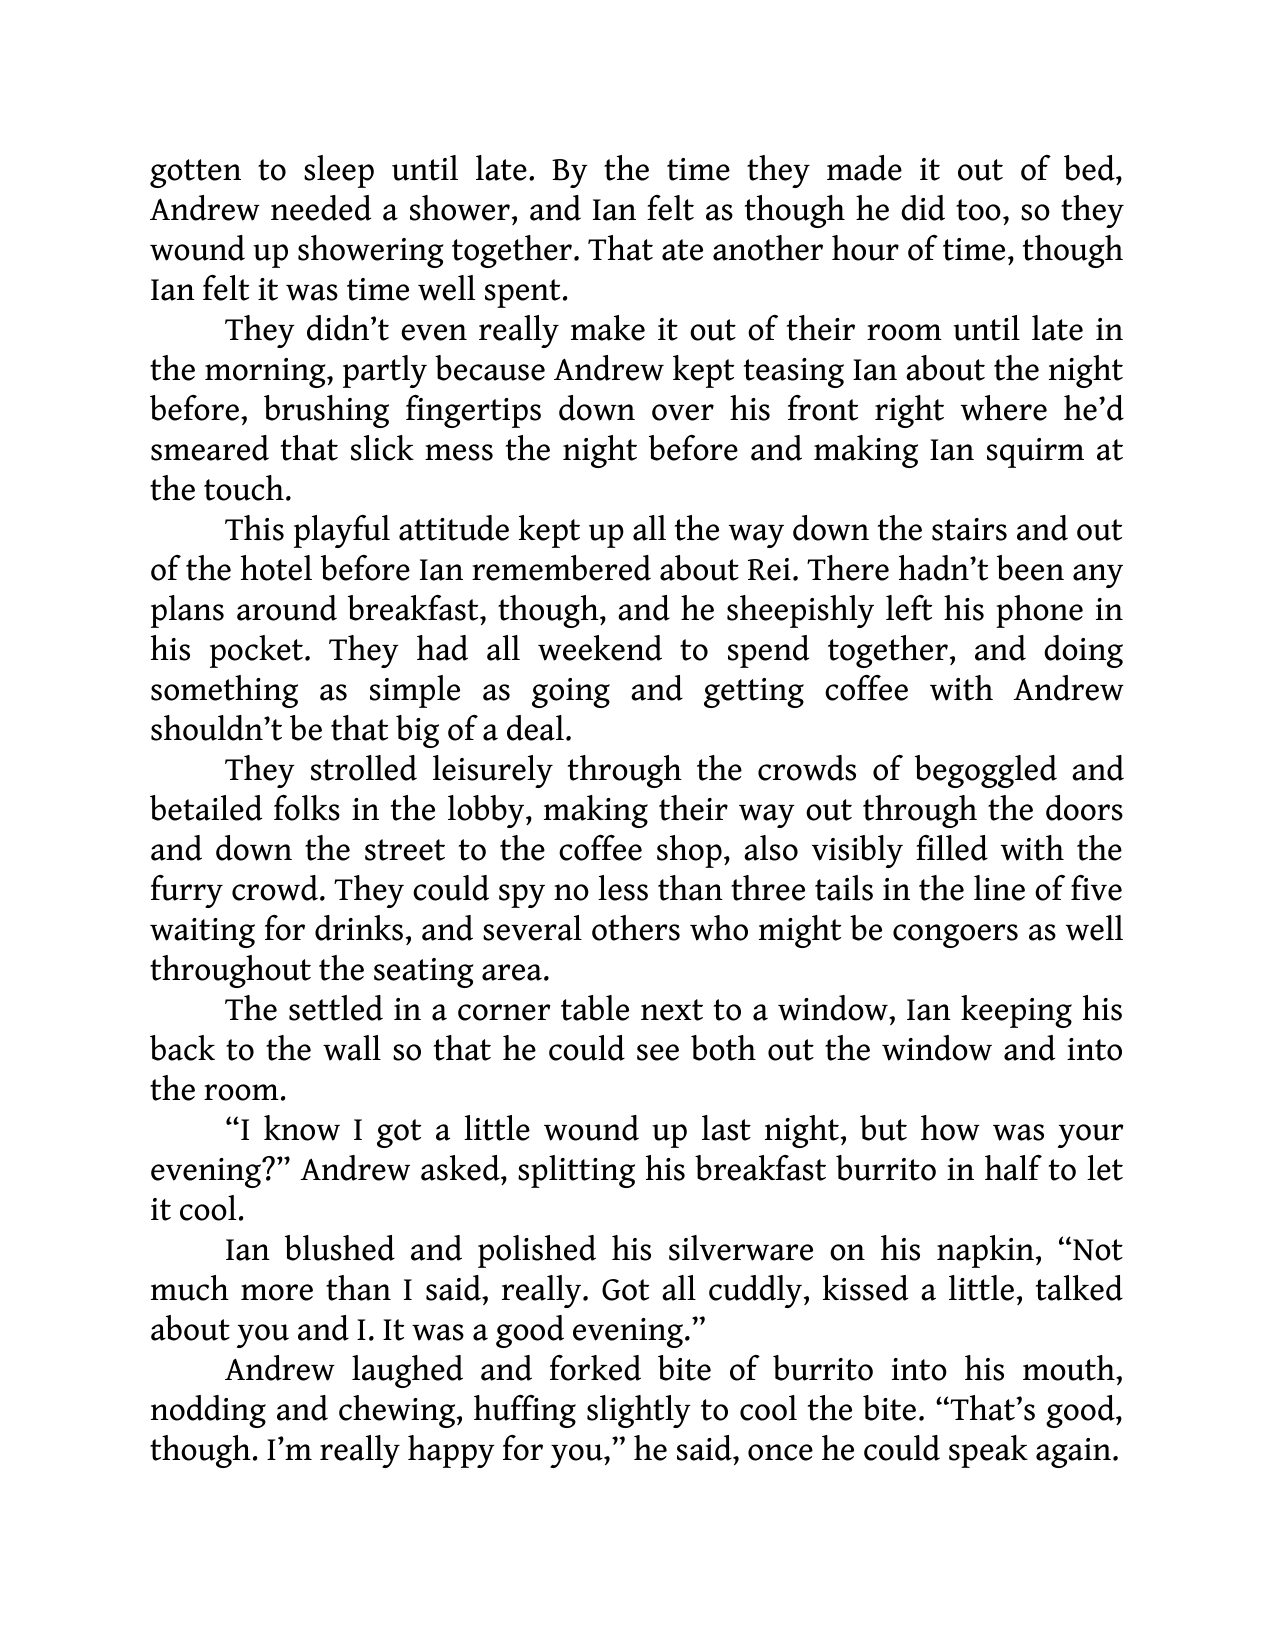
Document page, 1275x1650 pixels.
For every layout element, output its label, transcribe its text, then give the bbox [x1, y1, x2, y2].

text Ian blushed and polished his silverware on his napkin, “Not much more than I said, really. Got all cuddly, kissed a little, talked about you and I. It was a good evening.” [150, 1230, 1125, 1350]
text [150, 150, 1125, 310]
text Andrew laughed and forked bite of burrito into his mouth, nodding and chewing, huffing slightly to cool the bite. “That’s good, though. I’m really happy for you,” he said, once he could speak again. [150, 1350, 1125, 1470]
text This playful attitude kept up all the way down the stairs and out of the hotel before Ian remembered about Rei. There hadn’t been any plans around breakfast, though, and he sheepishly left his phone in his pocket. They had all weekend to spend together, and doing something as simple as going and getting coffee with Andrew shouldn’t be that big of a deal. [150, 510, 1125, 750]
text They didn’t even really make it out of their room until late in the morning, partly because Andrew kept teasing Ian about the night before, brushing fingertips down over his front right where he’d smeared that slick mess the night before and making Ian squirm at the touch. [150, 310, 1125, 510]
text “I know I got a little wound up last night, but how was your evening?” Andrew asked, splitting his breakfast burrito in half to let it cool. [150, 1110, 1125, 1230]
text They strolled leisurely through the crowds of begoggled and betailed folks in the lobby, making their way out through the doors and down the street to the coffee shop, also visibly filled with the furry crowd. They could spy no less than three tails in the line of five waiting for drinks, and several others who might be congoers as well throughout the seating area. [150, 750, 1125, 990]
text The settled in a corner table next to a window, Ian keeping his back to the wall so that he could see both out the window and into the room. [150, 990, 1125, 1110]
